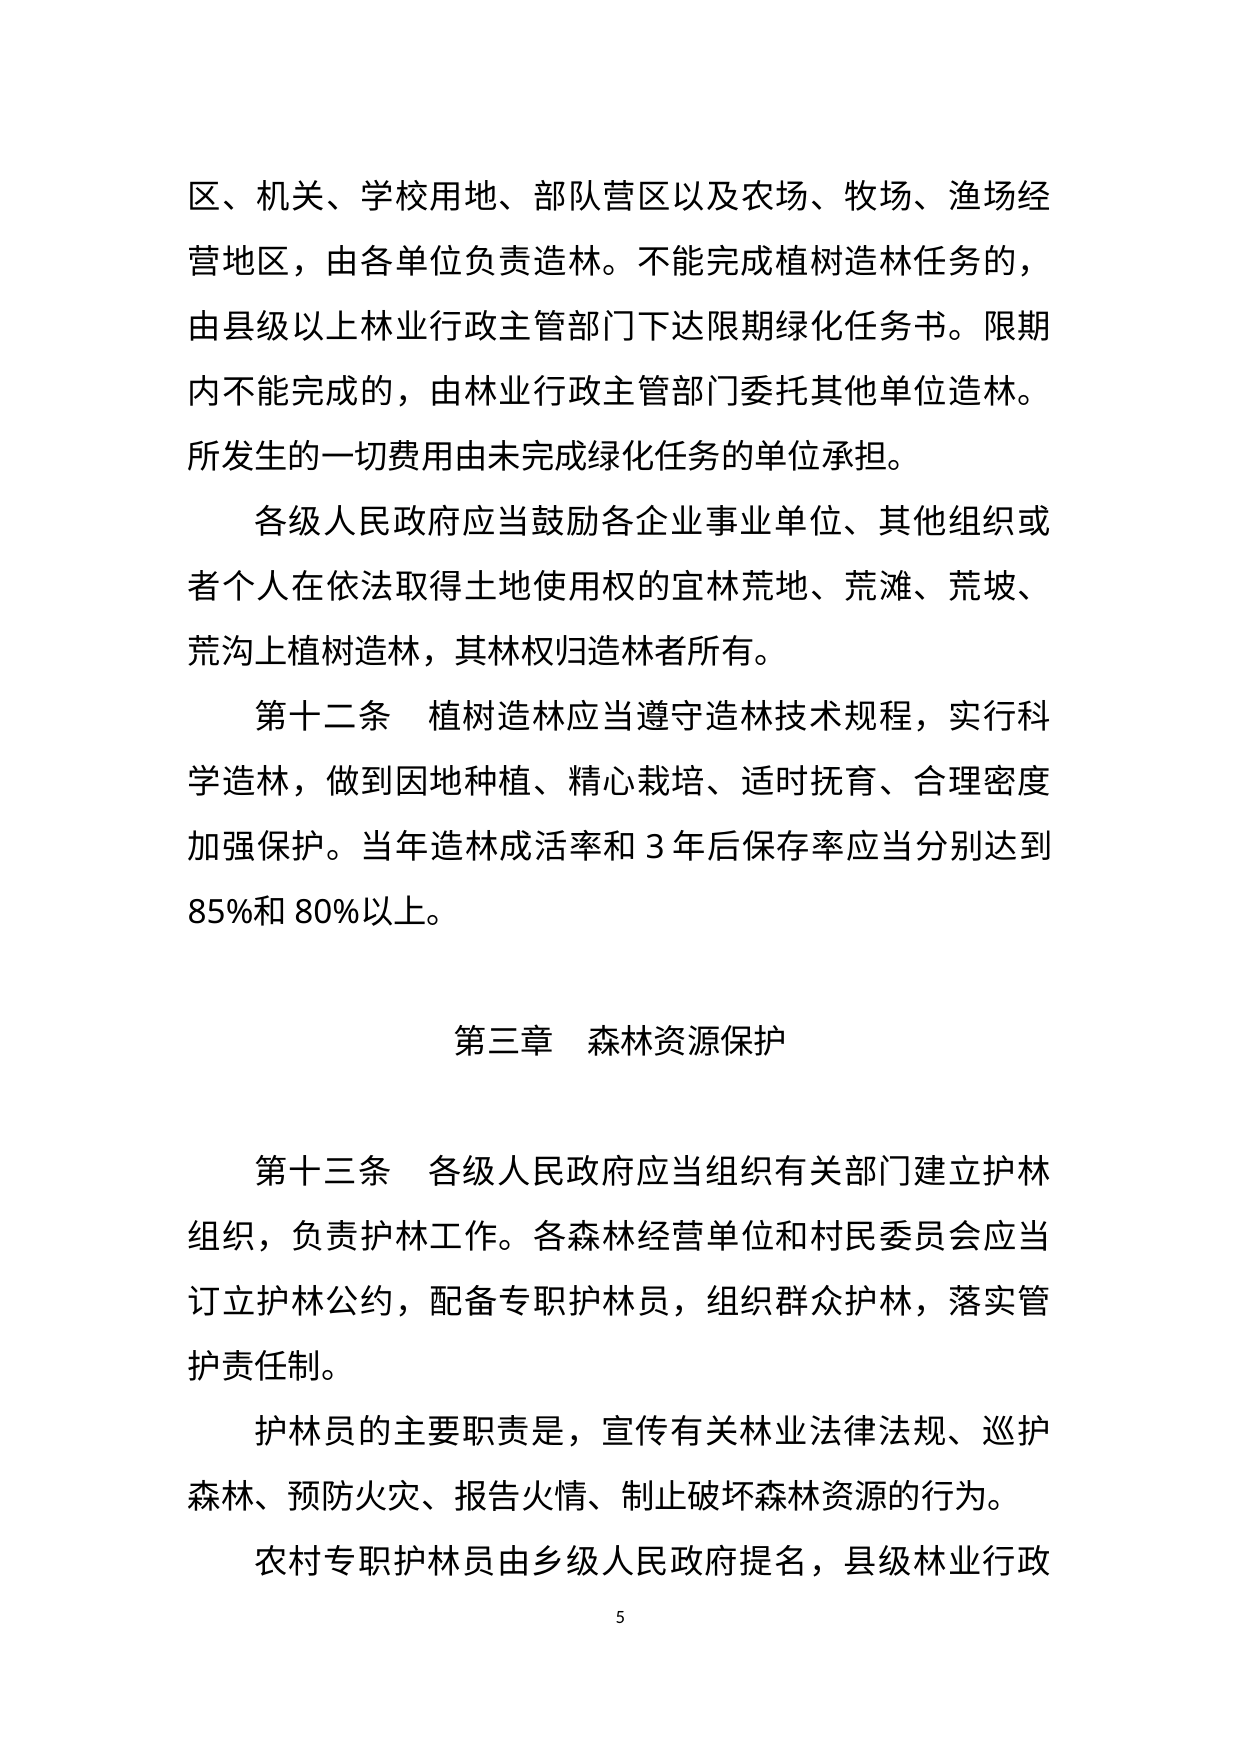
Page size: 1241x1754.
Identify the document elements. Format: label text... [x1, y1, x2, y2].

text 第十二条 植树造林应当遵守造林技术规程，实行科学造林，做到因地种植、精心栽培、适时抚育、合理密度、加强保护。当年造林成活率和3年后保存率应当分别达到 85%和 80%以上。 [187, 682, 1053, 942]
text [187, 1527, 1053, 1592]
text 各级人民政府应当鼓励各企业事业单位、其他组织或者个人在依法取得土地使用权的宜林荒地、荒滩、荒坡、荒沟上植树造林，其林权归造林者所有。 [187, 487, 1053, 682]
text 护林员的主要职责是，宣传有关林业法律法规、巡护森林、预防火灾、报告火情、制止破坏森林资源的行为。 [187, 1397, 1053, 1527]
text 第三章 森林资源保护 [187, 1007, 1053, 1072]
text 第十三条 各级人民政府应当组织有关部门建立护林组织，负责护林工作。各森林经营单位和村民委员会应当订立护林公约，配备专职护林员，组织群众护林，落实管护责任制。 [187, 1137, 1053, 1397]
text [187, 162, 1053, 487]
